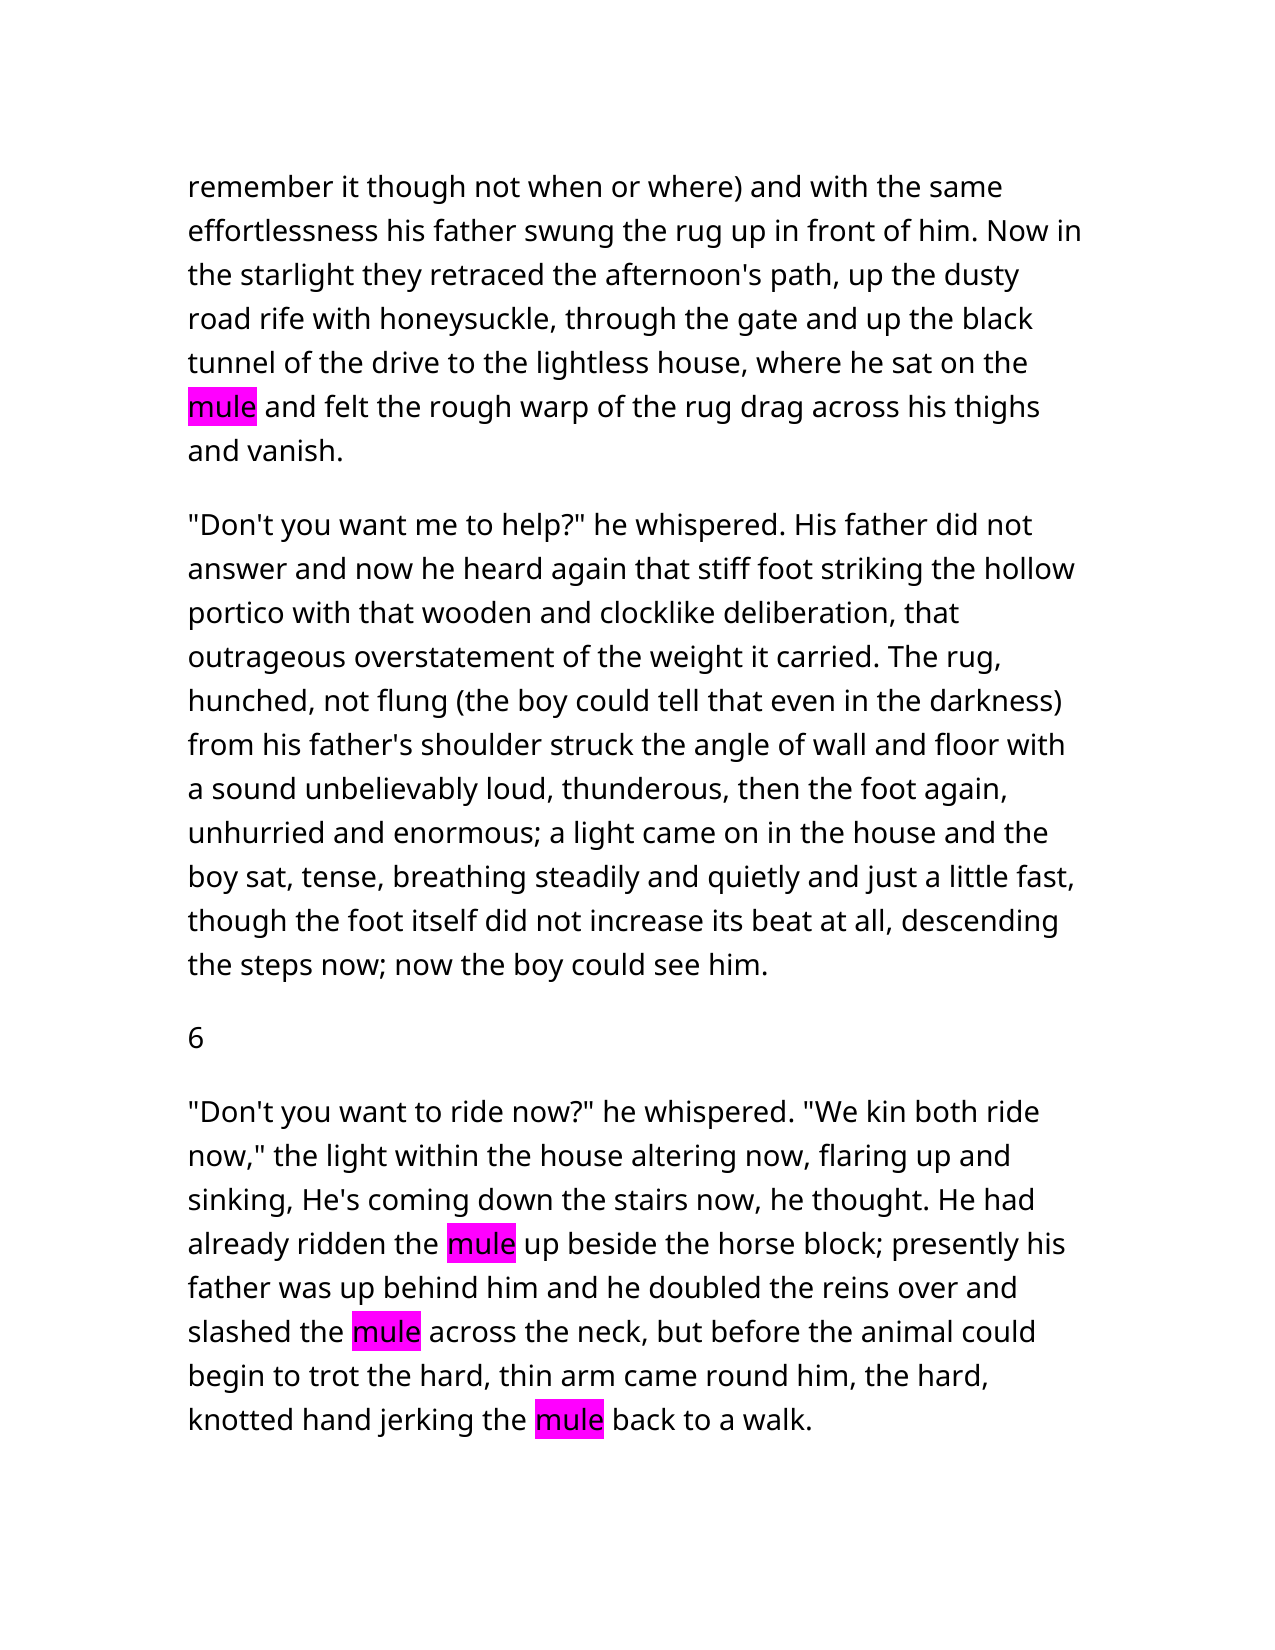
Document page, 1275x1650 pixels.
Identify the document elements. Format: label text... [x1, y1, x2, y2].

text 6 [187, 1016, 1087, 1059]
text "Don't you want to ride now?" he whispered. "We kin both ride now," the light within the house altering now, flaring up and sinking, He's coming down the stairs now, he thought. He had already ridden the mule up beside the horse block; presently his father was up behind him and he doubled the reins over and slashed the mule across the neck, but before the animal could begin to trot the hard, thin arm came round him, the hard, knotted hand jerking the mule back to a walk. [187, 1089, 1087, 1441]
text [187, 164, 1087, 472]
text "Don't you want me to help?" he whispered. His father did not answer and now he heard again that stiff foot striking the hollow portico with that wooden and clocklike deliberation, that outrageous overstatement of the weight it carried. The rug, hunched, not flung (the boy could tell that even in the darkness) from his father's shoulder struck the angle of wall and floor with a sound unbelievably loud, thunderous, then the foot again, unhurried and enormous; a light came on in the house and the boy sat, tense, breathing steadily and quietly and just a little fast, though the foot itself did not increase its beat at all, descending the steps now; now the boy could see him. [187, 502, 1087, 986]
